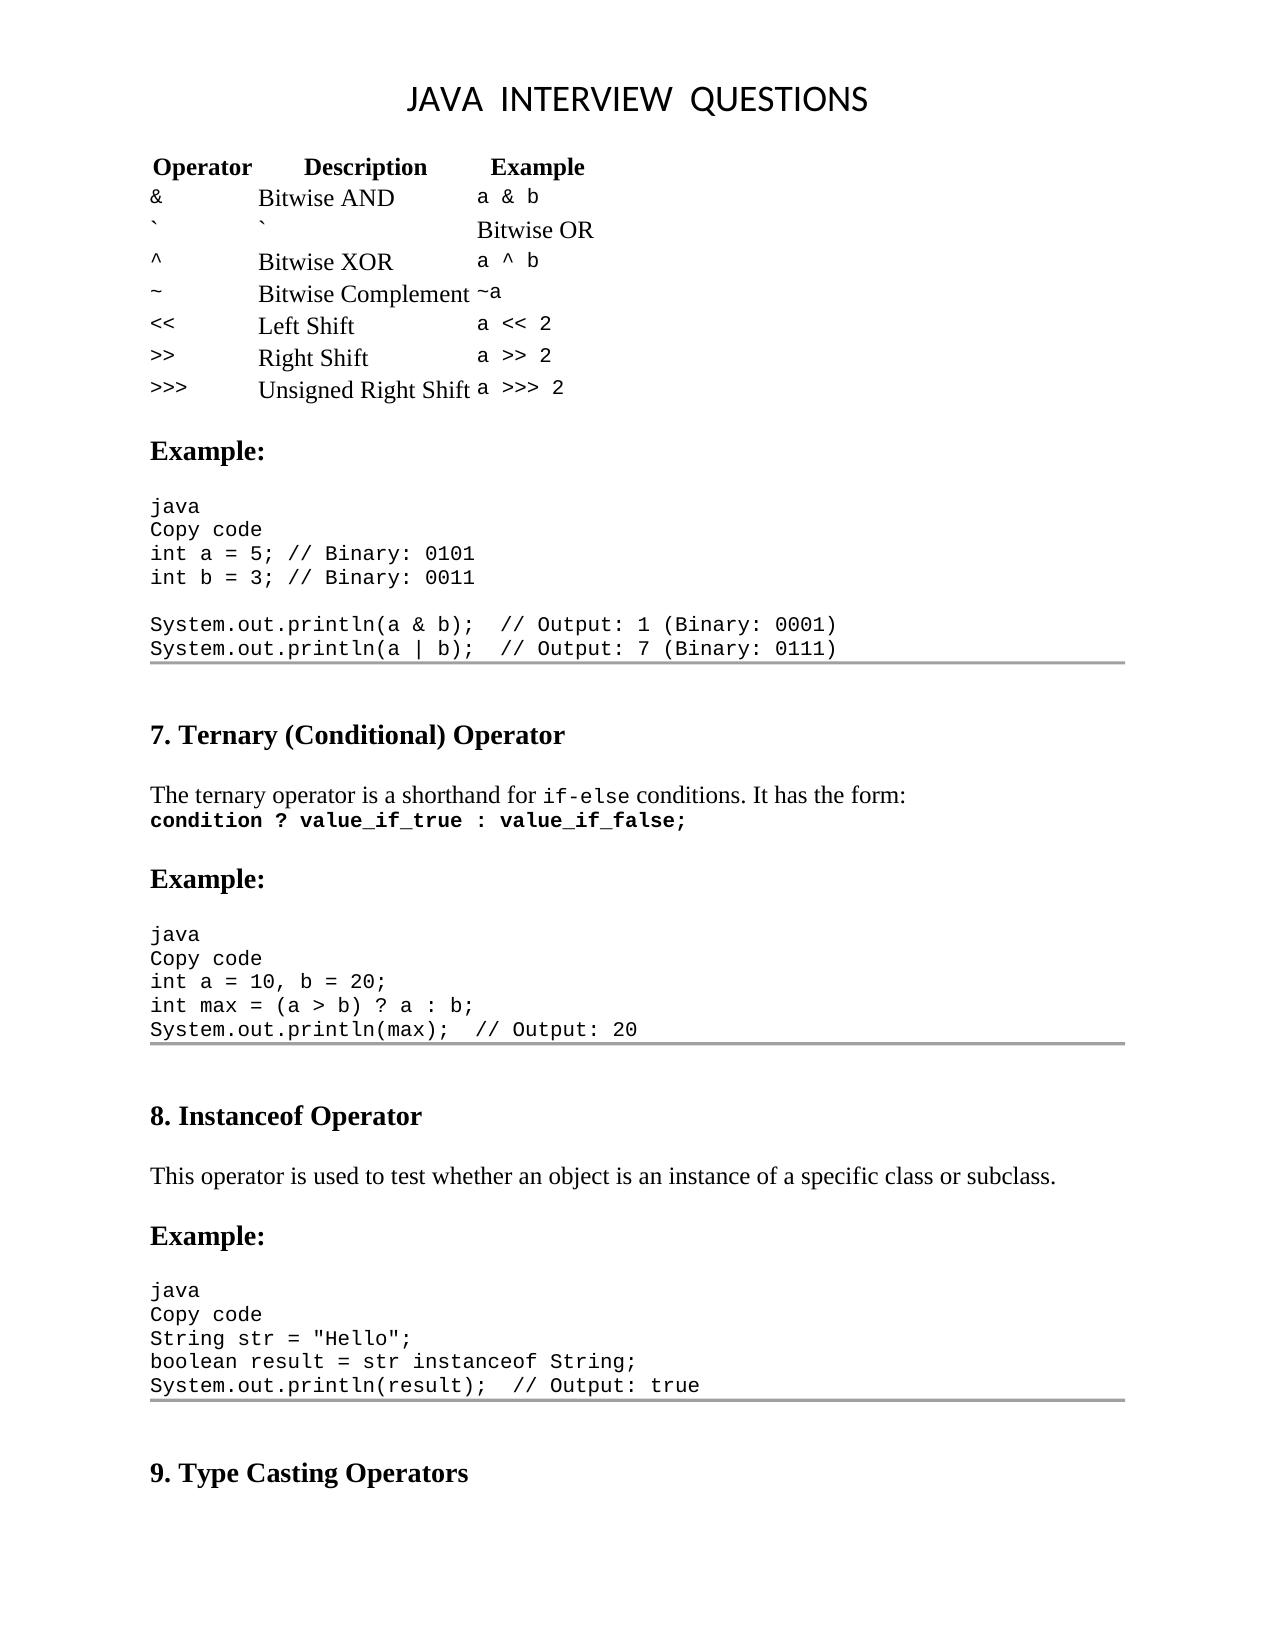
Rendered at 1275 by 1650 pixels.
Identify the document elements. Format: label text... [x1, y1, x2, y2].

table_cell ^ [149, 246, 256, 277]
text java [150, 496, 1125, 519]
text String str = "Hello"; [150, 1328, 1125, 1351]
text System.out.println(a & b); // Output: 1 (Binary: 0001) [150, 614, 1125, 638]
text This operator is used to test whether an object is an instance of a specific class or subclass. [150, 1161, 1125, 1190]
table_cell a & b [475, 182, 600, 214]
table_cell Bitwise Complement [256, 278, 475, 309]
text 8. Instanceof Operator [150, 1099, 1125, 1132]
table_cell Right Shift [256, 341, 475, 373]
text java [150, 924, 1125, 948]
text int b = 3; // Binary: 0011 [150, 567, 1125, 590]
table_cell ` [256, 214, 475, 246]
table_header Operator [149, 150, 256, 182]
table_cell ~ [149, 278, 256, 309]
text int a = 5; // Binary: 0101 [150, 543, 1125, 567]
text System.out.println(max); // Output: 20 [150, 1018, 1125, 1042]
table_cell ` [149, 214, 256, 246]
text Example: [150, 434, 1125, 467]
table_cell a << 2 [475, 309, 600, 341]
text Copy code [150, 1304, 1125, 1328]
table_cell & [149, 182, 256, 214]
text Example: [150, 862, 1125, 895]
text int a = 10, b = 20; [150, 971, 1125, 995]
table_cell >>> [149, 373, 256, 405]
table_cell a >>> 2 [475, 373, 600, 405]
text Copy code [150, 948, 1125, 971]
table_cell a ^ b [475, 246, 600, 277]
table_cell Unsigned Right Shift [256, 373, 475, 405]
table_cell a >> 2 [475, 341, 600, 373]
table_cell << [149, 309, 256, 341]
text System.out.println(a | b); // Output: 7 (Binary: 0111) [150, 638, 1125, 661]
table_cell >> [149, 341, 256, 373]
table_cell Bitwise XOR [256, 246, 475, 277]
table_cell Left Shift [256, 309, 475, 341]
text Copy code [150, 519, 1125, 543]
text int max = (a > b) ? a : b; [150, 995, 1125, 1018]
table_header Example [475, 150, 600, 182]
table_header Description [256, 150, 475, 182]
table_cell Bitwise OR [475, 214, 600, 246]
text java [150, 1280, 1125, 1304]
text 9. Type Casting Operators [150, 1456, 1125, 1488]
text The ternary operator is a shorthand for if-else conditions. It has the form: condition ? value_if_true : value_if_false; [150, 780, 1125, 833]
text Example: [150, 1219, 1125, 1251]
text System.out.println(result); // Output: true [150, 1375, 1125, 1398]
text 7. Ternary (Conditional) Operator [150, 718, 1125, 751]
table_cell Bitwise AND [256, 182, 475, 214]
text boolean result = str instanceof String; [150, 1351, 1125, 1375]
table_cell ~a [475, 278, 600, 309]
